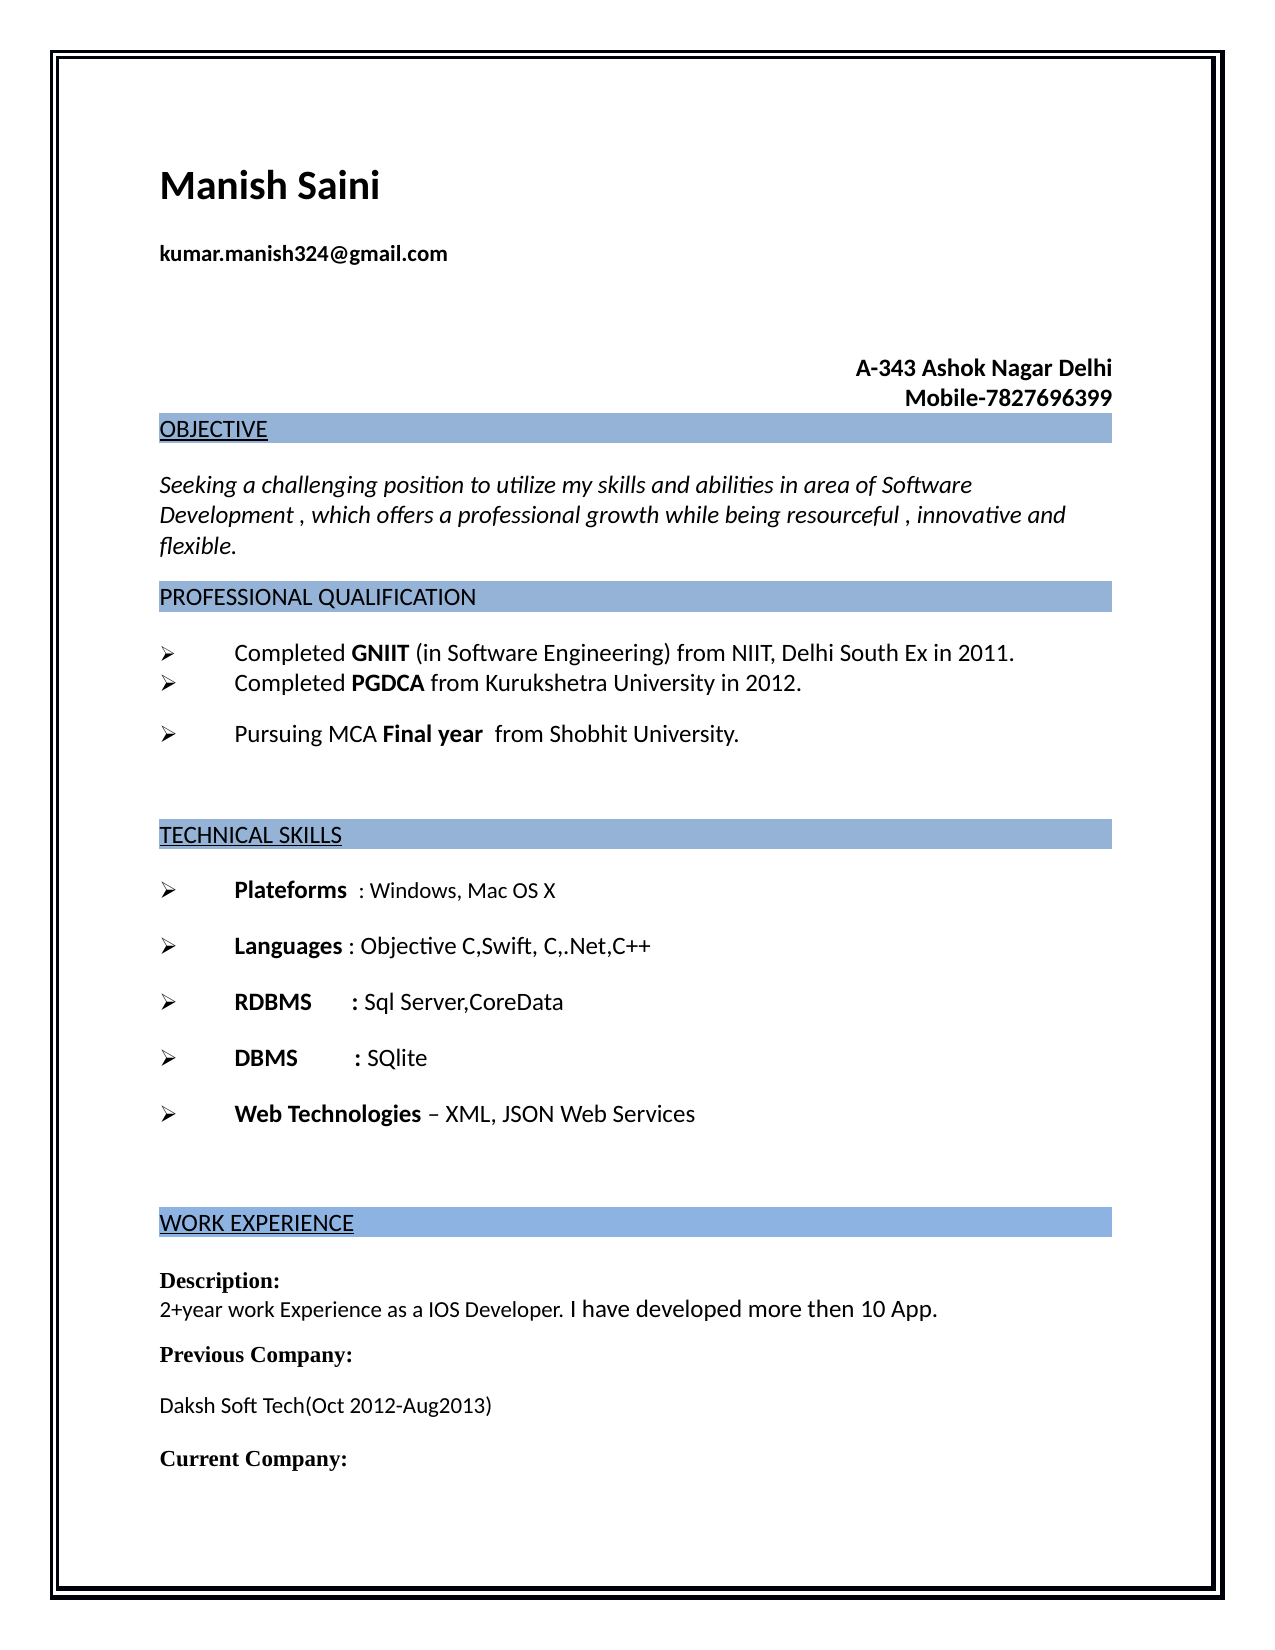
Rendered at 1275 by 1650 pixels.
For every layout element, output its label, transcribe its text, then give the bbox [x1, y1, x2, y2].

text PROFESSIONAL QUALIFICATION [159, 581, 1112, 612]
text Previous Company: [159, 1341, 1112, 1367]
list Plateforms : Windows, Mac OS X [159, 874, 1112, 905]
list DBMS : SQlite [159, 1042, 1112, 1073]
text WORK EXPERIENCE [159, 1207, 1112, 1237]
text Daksh Soft Tech(Oct 2012-Aug2013) [159, 1392, 1112, 1420]
list RDBMS : Sql Server,CoreData [159, 986, 1112, 1017]
text OBJECTIVE [159, 413, 1112, 443]
text Mobile-7827696399 [159, 382, 1112, 413]
text 2+year work Experience as a IOS Developer. I have developed more then 10 App. [159, 1293, 1112, 1324]
text Seeking a challenging position to utilize my skills and abilities in area of Software Development , which offers a professional growth while being resourceful , innovative and flexible. [159, 469, 1112, 560]
text kumar.manish324@gmail.com [159, 239, 1112, 267]
text A-343 Ashok Nagar Delhi [159, 352, 1112, 382]
list Pursuing MCA Final year from Shobhit University. [159, 718, 1112, 749]
subtitle Completed GNIIT (in Software Engineering) from NIIT, Delhi South Ex in 2011. [159, 637, 1112, 667]
list Languages : Objective C,Swift, C,.Net,C++ [159, 930, 1112, 961]
list Web Technologies – XML, JSON Web Services [159, 1098, 1112, 1128]
text Manish Saini [159, 159, 1112, 210]
subtitle Description: [159, 1267, 1112, 1293]
text Current Company: [159, 1445, 1112, 1471]
text TECHNICAL SKILLS [159, 819, 1112, 849]
list Completed PGDCA from Kurukshetra University in 2012. [159, 667, 1112, 698]
